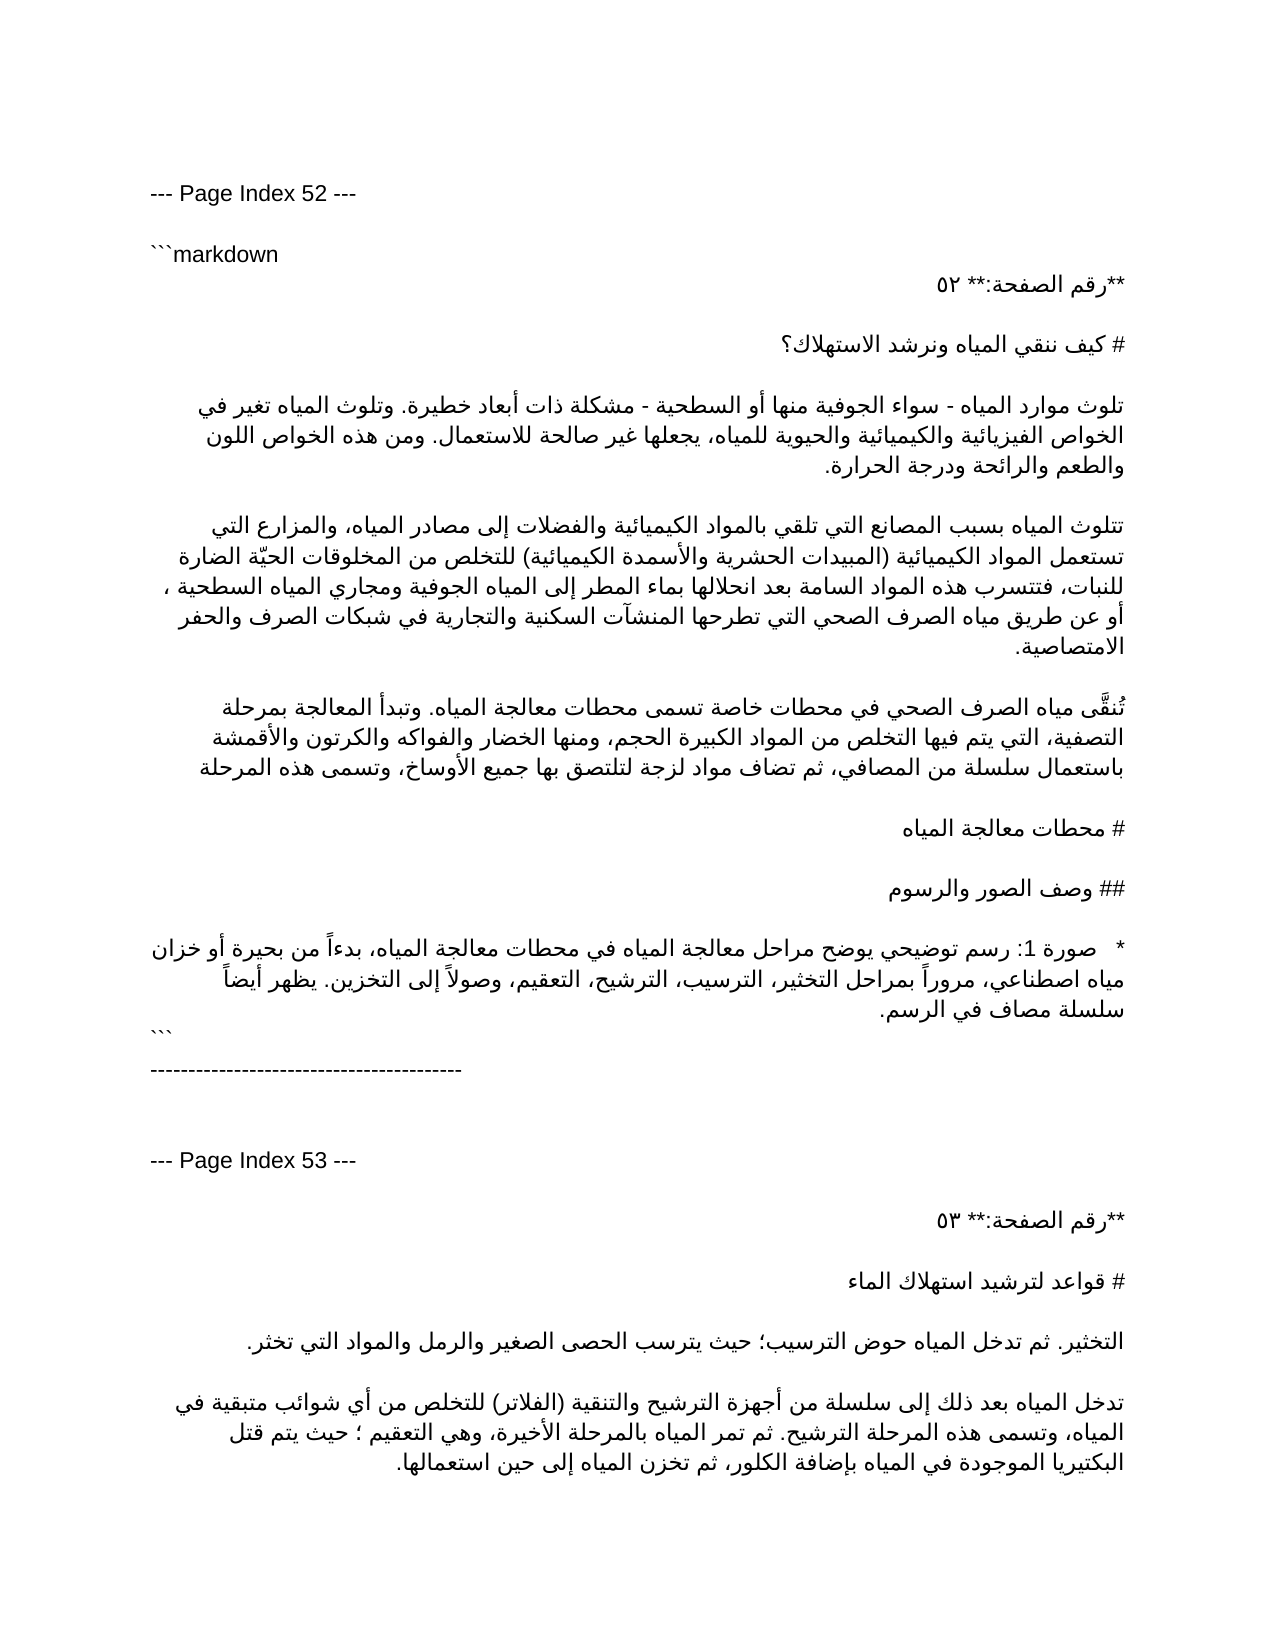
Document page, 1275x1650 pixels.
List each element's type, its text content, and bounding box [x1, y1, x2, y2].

text **رقم الصفحة:** ٥٢ [150, 271, 1125, 297]
text تدخل المياه بعد ذلك إلى سلسلة من أجهزة الترشيح والتنقية (الفلاتر) للتخلص من أي شوائب متبقية في المياه، وتسمى هذه المرحلة الترشيح. ثم تمر المياه بالمرحلة الأخيرة، وهي التعقيم ؛ حيث يتم قتل البكتيريا الموجودة في المياه بإضافة الكلور، ثم تخزن المياه إلى حين استعمالها. [150, 1388, 1125, 1475]
text **رقم الصفحة:** ٥٣ [150, 1207, 1125, 1234]
text # قواعد لترشيد استهلاك الماء [150, 1268, 1125, 1294]
text * صورة 1: رسم توضيحي يوضح مراحل معالجة المياه في محطات معالجة المياه، بدءاً من بحيرة أو خزان مياه اصطناعي، مروراً بمراحل التخثير، الترسيب، الترشيح، التعقيم، وصولاً إلى التخزين. يظهر أيضاً سلسلة مصاف في الرسم. [150, 935, 1125, 1022]
text التخثير. ثم تدخل المياه حوض الترسيب؛ حيث يترسب الحصى الصغير والرمل والمواد التي تخثر. [150, 1328, 1125, 1354]
text ``` [150, 1026, 1125, 1052]
text ```markdown [150, 241, 1125, 267]
text تُنقَّى مياه الصرف الصحي في محطات خاصة تسمى محطات معالجة المياه. وتبدأ المعالجة بمرحلة التصفية، التي يتم فيها التخلص من المواد الكبيرة الحجم، ومنها الخضار والفواكه والكرتون والأقمشة باستعمال سلسلة من المصافي، ثم تضاف مواد لزجة لتلتصق بها جميع الأوساخ، وتسمى هذه المرحلة [150, 694, 1125, 781]
text ----------------------------------------- [150, 1056, 1125, 1083]
text ## وصف الصور والرسوم [150, 875, 1125, 901]
text --- Page Index 53 --- [150, 1147, 1125, 1173]
text تتلوث المياه بسبب المصانع التي تلقي بالمواد الكيميائية والفضلات إلى مصادر المياه، والمزارع التي تستعمل المواد الكيميائية (المبيدات الحشرية والأسمدة الكيميائية) للتخلص من المخلوقات الحيّة الضارة للنبات، فتتسرب هذه المواد السامة بعد انحلالها بماء المطر إلى المياه الجوفية ومجاري المياه السطحية ، أو عن طريق مياه الصرف الصحي التي تطرحها المنشآت السكنية والتجارية في شبكات الصرف والحفر الامتصاصية. [150, 512, 1125, 660]
text --- Page Index 52 --- [150, 180, 1125, 207]
text # محطات معالجة المياه [150, 814, 1125, 841]
text # كيف ننقي المياه ونرشد الاستهلاك؟ [150, 331, 1125, 358]
text تلوث موارد المياه - سواء الجوفية منها أو السطحية - مشكلة ذات أبعاد خطيرة. وتلوث المياه تغير في الخواص الفيزيائية والكيميائية والحيوية للمياه، يجعلها غير صالحة للاستعمال. ومن هذه الخواص اللون والطعم والرائحة ودرجة الحرارة. [150, 392, 1125, 478]
